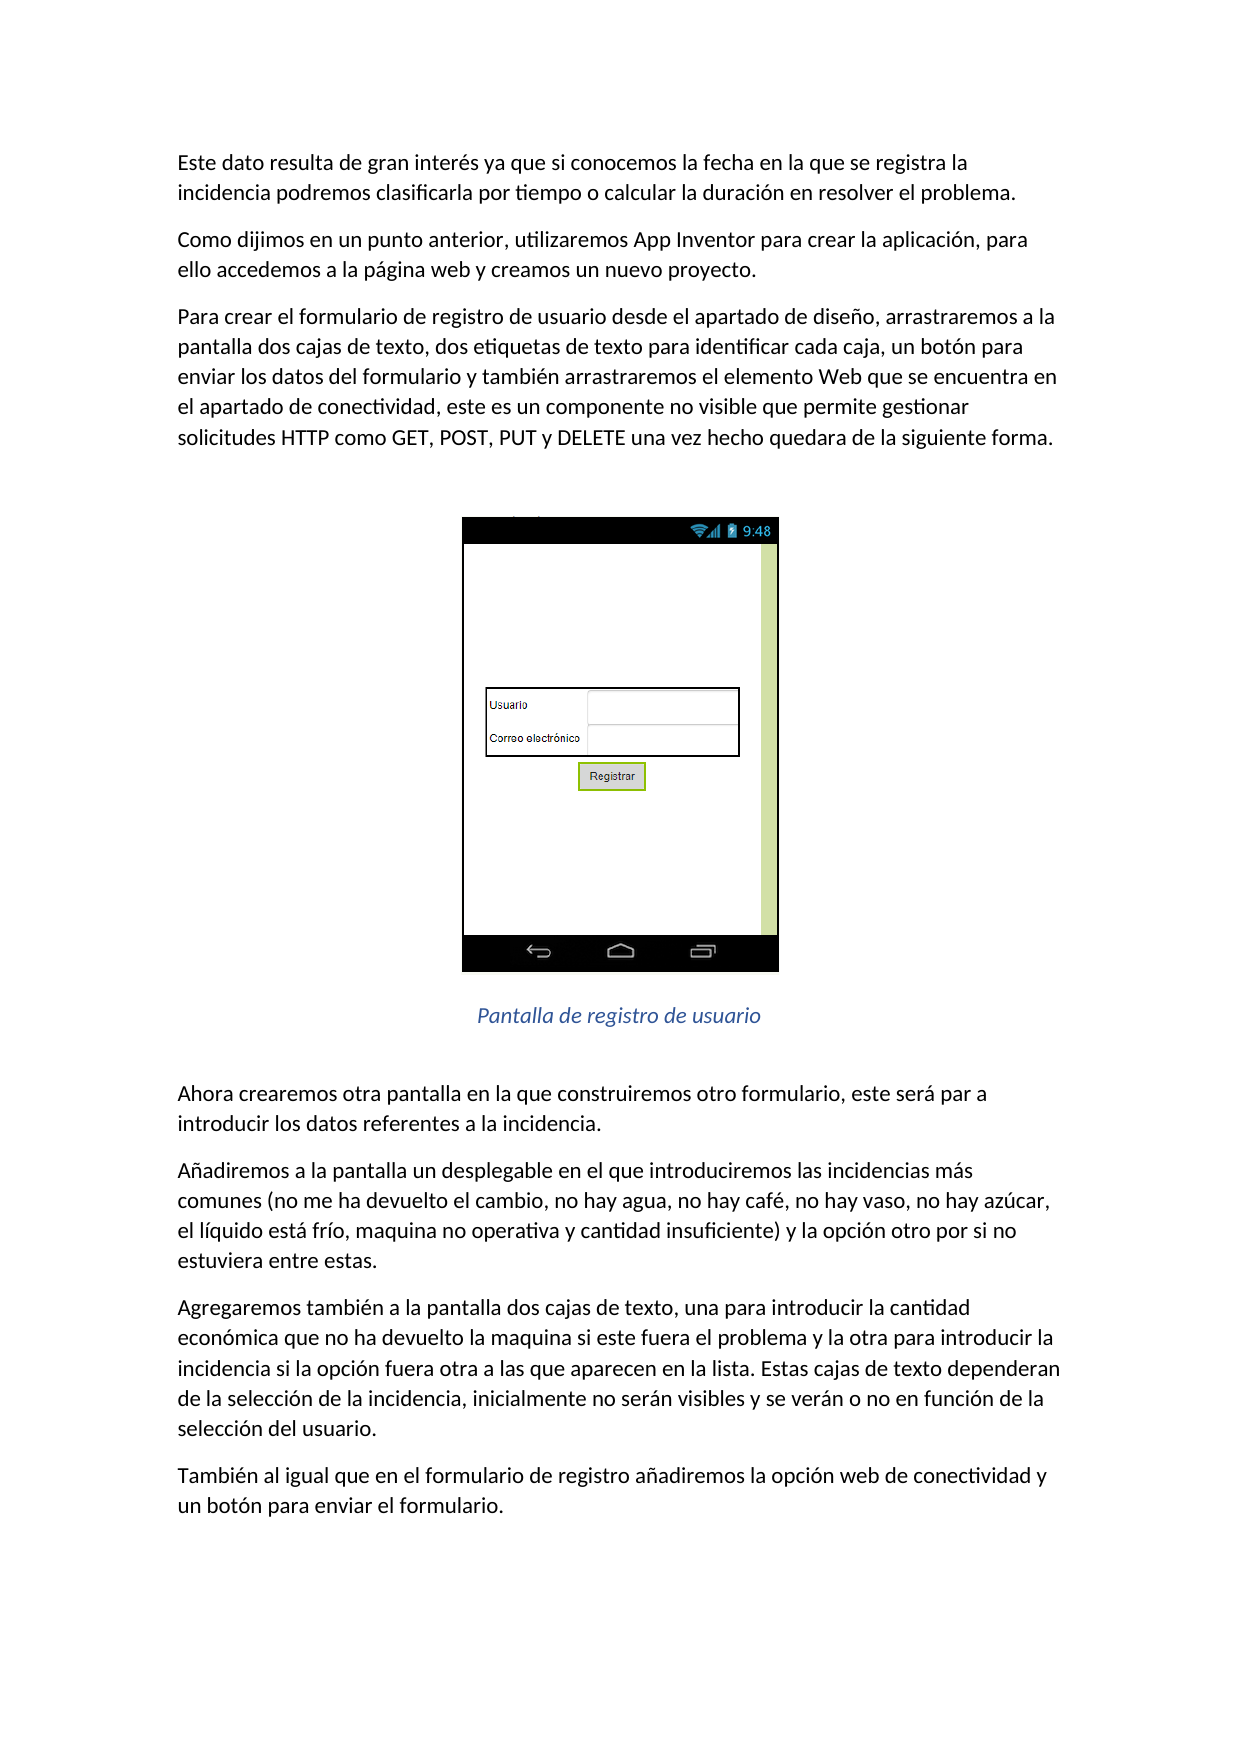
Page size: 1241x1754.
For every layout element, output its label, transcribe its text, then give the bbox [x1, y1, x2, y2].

picture [460, 516, 780, 975]
text También al igual que en el formulario de registro añadiremos la opción web de conectividad y un botón para enviar el formulario. [177, 1461, 1063, 1519]
text Agregaremos también a la pantalla dos cajas de texto, una para introducir la cantidad económica que no ha devuelto la maquina si este fuera el problema y la otra para introducir la incidencia si la opción fuera otra a las que aparecen en la lista. Estas cajas de texto dependeran de la selección de la incidencia, inicialmente no serán visibles y se verán o no en función de la selección del usuario. [177, 1293, 1063, 1442]
text Ahora crearemos otra pantalla en la que construiremos otro formulario, este será par a introducir los datos referentes a la incidencia. [177, 1079, 1063, 1137]
text Añadiremos a la pantalla un desplegable en el que introduciremos las incidencias más comunes (no me ha devuelto el cambio, no hay agua, no hay café, no hay vaso, no hay azúcar, el líquido está frío, maquina no operativa y cantidad insuficiente) y la opción otro por si no estuviera entre estas. [177, 1156, 1063, 1274]
text Este dato resulta de gran interés ya que si conocemos la fecha en la que se registra la incidencia podremos clasificarla por tiempo o calcular la duración en resolver el problema. [177, 148, 1063, 206]
text Como dijimos en un punto anterior, utilizaremos App Inventor para crear la aplicación, para ello accedemos a la página web y creamos un nuevo proyecto. [177, 225, 1063, 283]
text Pantalla de registro de usuario [177, 1002, 1063, 1030]
